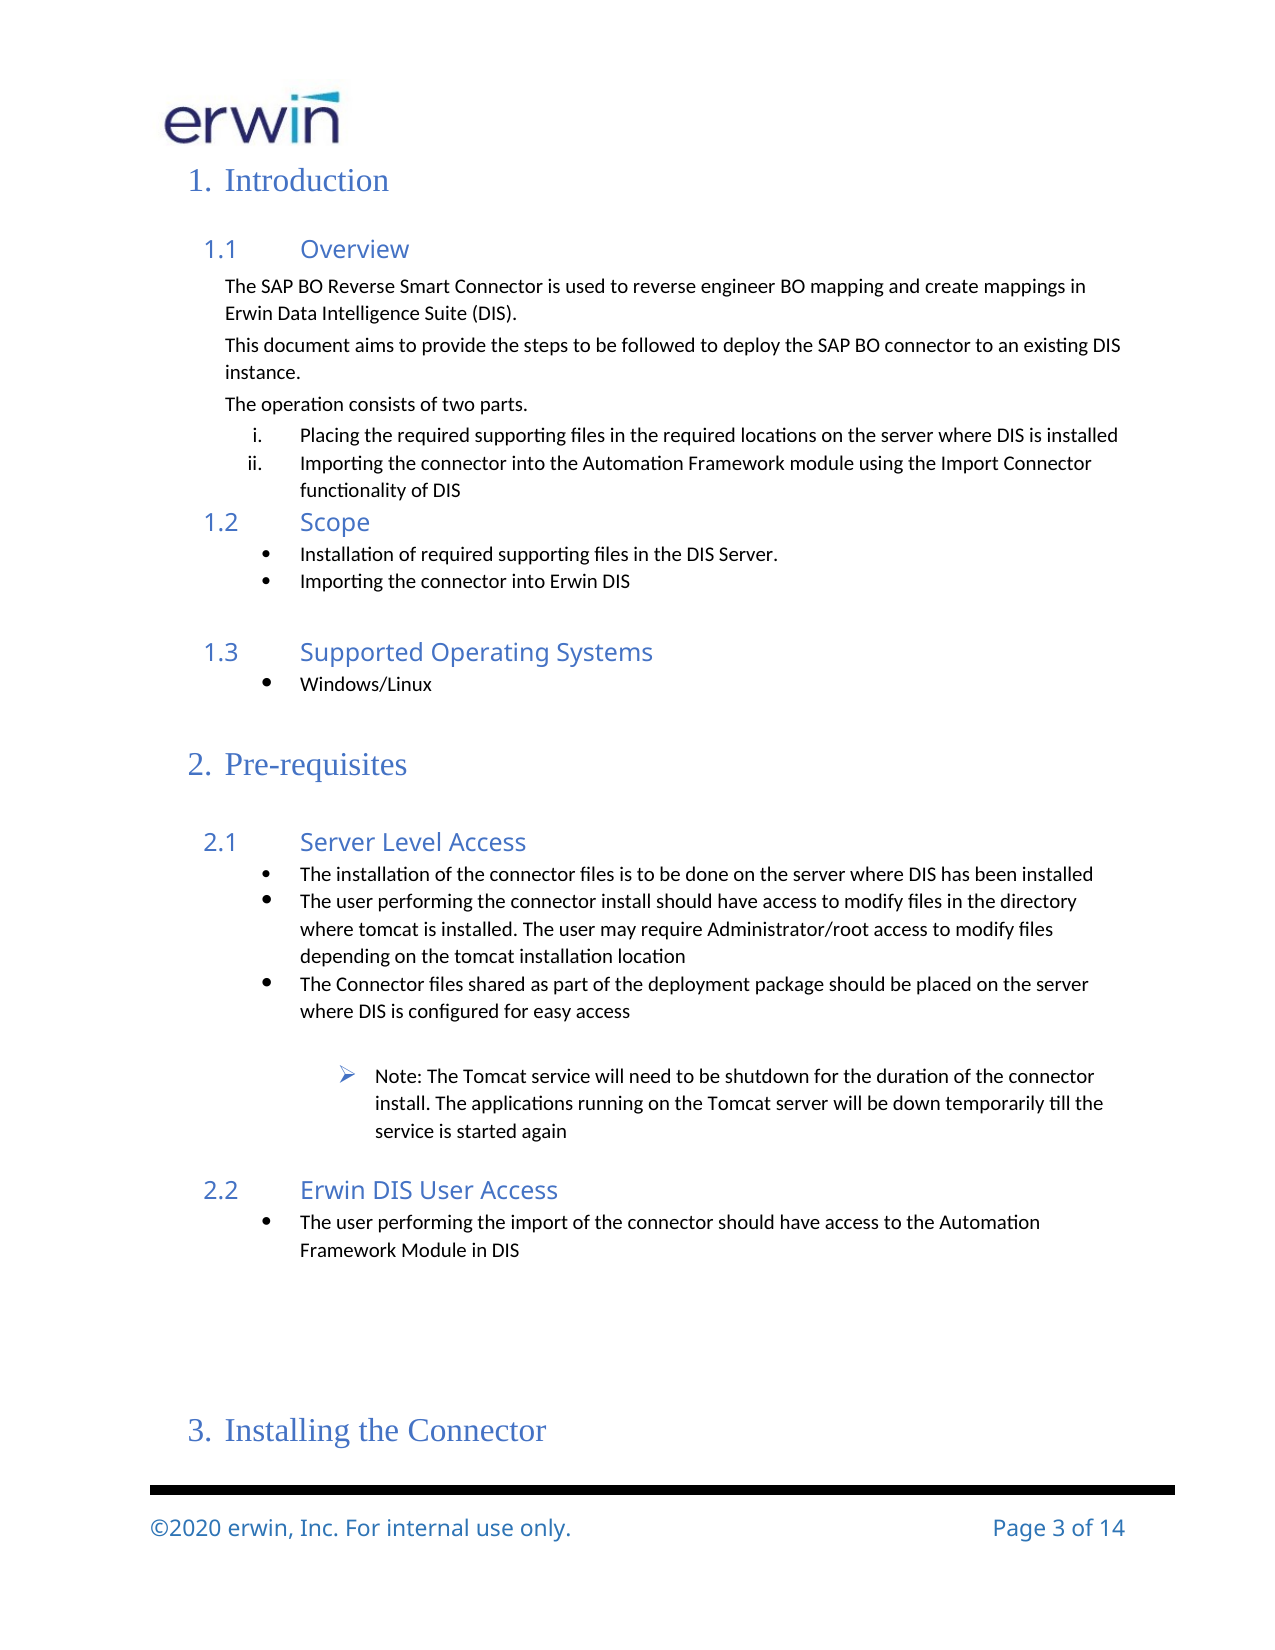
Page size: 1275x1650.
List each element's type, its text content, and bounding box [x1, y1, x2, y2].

picture [150, 79, 354, 155]
text The SAP BO Reverse Smart Connector is used to reverse engineer BO mapping and create mappings in Erwin Data Intelligence Suite (DIS). [225, 273, 1125, 326]
list The user performing the import of the connector should have access to the Automation Framework Module in DIS [262, 1209, 1125, 1262]
list Note: The Tomcat service will need to be shutdown for the duration of the connector install. The applications running on the Tomcat server will be down temporarily till the service is started again [337, 1063, 1125, 1143]
list Server Level Access [150, 824, 1125, 858]
list The Connector files shared as part of the deployment package should be placed on the server where DIS is configured for easy access [262, 971, 1125, 1024]
list Windows/Linux [262, 671, 1125, 697]
list Pre-requisites [187, 744, 1125, 783]
list Overview [150, 232, 1125, 266]
text The operation consists of two parts. [225, 391, 1125, 416]
text This document aims to provide the steps to be followed to deploy the SAP BO connector to an existing DIS instance. [225, 332, 1125, 385]
list Supported Operating Systems [150, 635, 1125, 669]
list Introduction [187, 160, 1125, 199]
list Erwin DIS User Access [150, 1173, 1125, 1207]
list The user performing the connector install should have access to modify files in the directory where tomcat is installed. The user may require Administrator/root access to modify files depending on the tomcat installation location [262, 889, 1125, 969]
list Importing the connector into Erwin DIS [262, 569, 1125, 594]
list The installation of the connector files is to be done on the server where DIS has been installed [262, 861, 1125, 887]
list Scope [150, 504, 1125, 539]
list Installation of required supporting files in the DIS Server. [262, 541, 1125, 567]
list Importing the connector into the Automation Framework module using the Import Connector functionality of DIS [262, 450, 1125, 503]
list Installing the Connector [187, 1410, 1125, 1448]
list Placing the required supporting files in the required locations on the server where DIS is installed [262, 422, 1125, 448]
